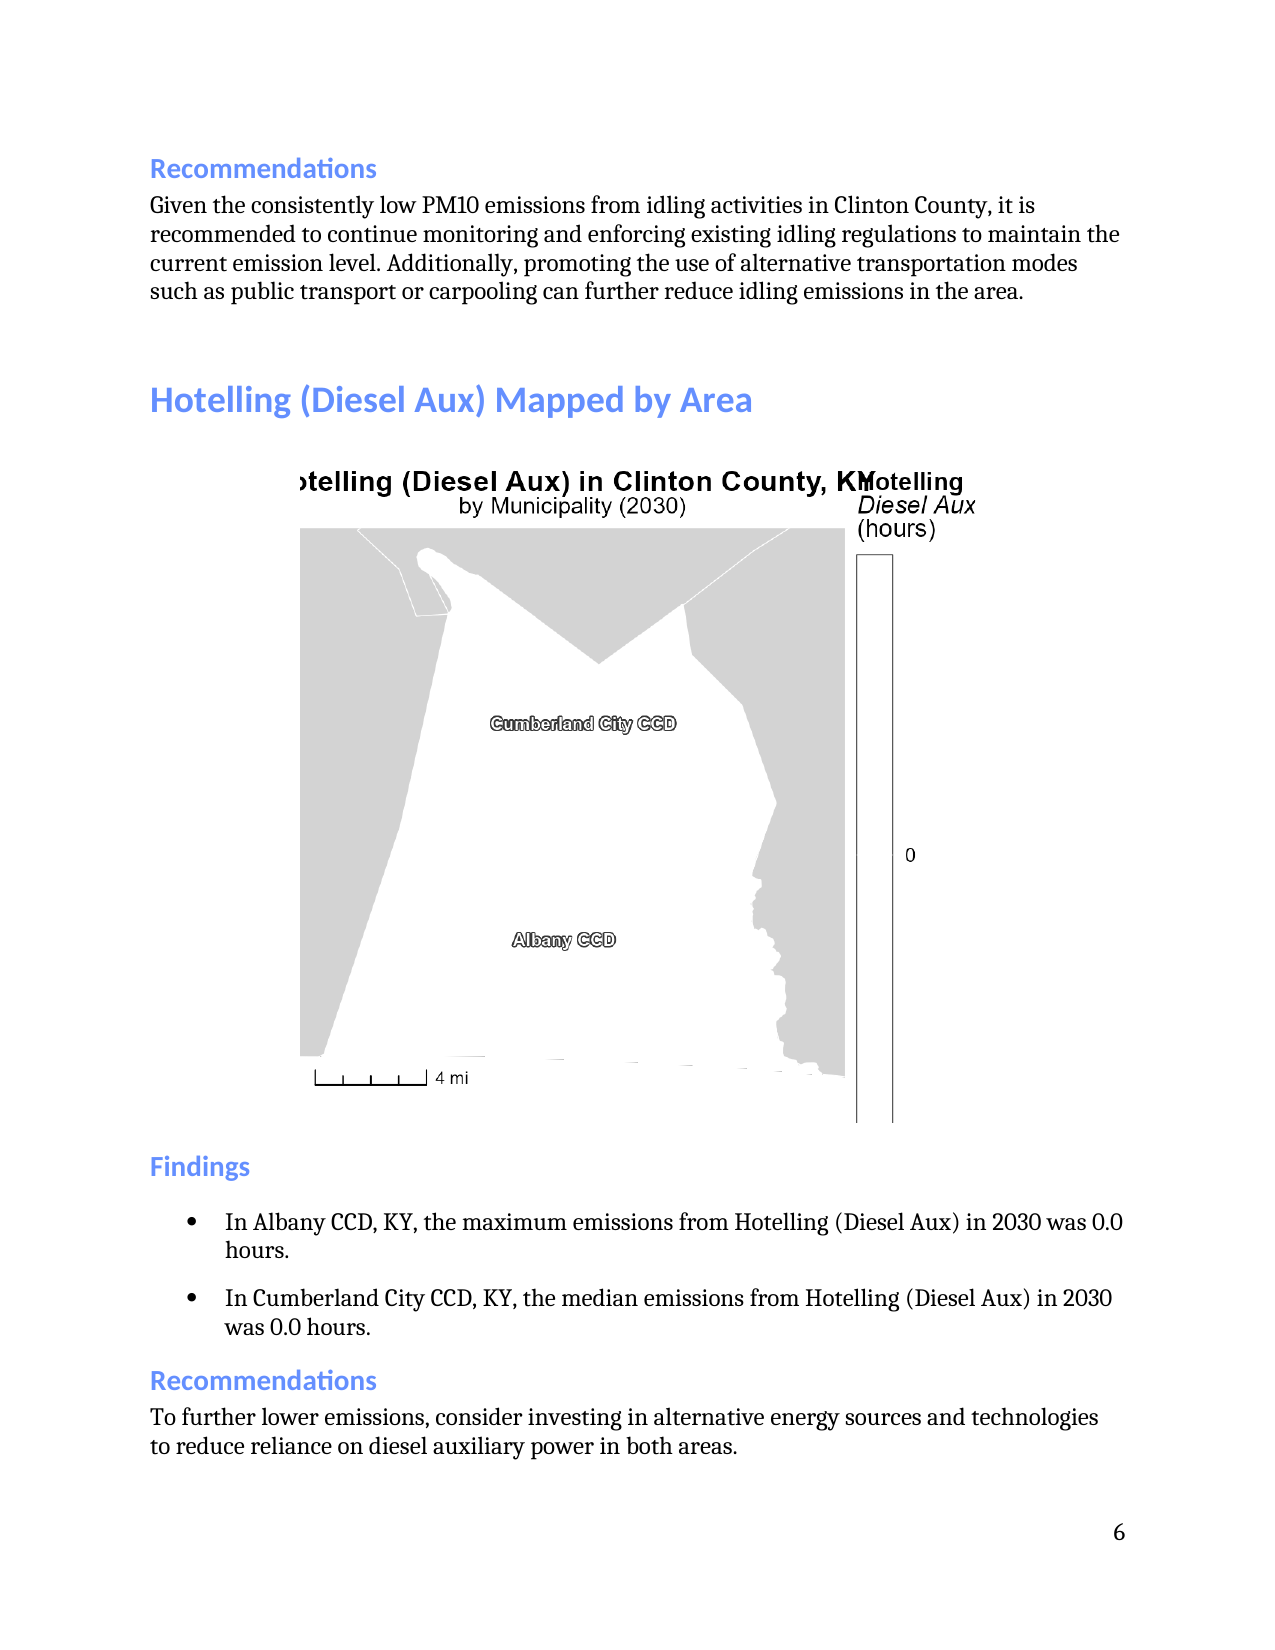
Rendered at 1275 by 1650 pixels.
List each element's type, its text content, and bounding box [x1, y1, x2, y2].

subtitle Recommendations [150, 150, 1125, 186]
subtitle Hotelling (Diesel Aux) Mapped by Area [150, 376, 1125, 422]
subtitle Findings [150, 1148, 1125, 1183]
text In Cumberland City CCD, KY, the median emissions from Hotelling (Diesel Aux) in 2030 was 0.0 hours. [187, 1284, 1125, 1341]
picture [300, 447, 976, 1123]
text In Albany CCD, KY, the maximum emissions from Hotelling (Diesel Aux) in 2030 was 0.0 hours. [187, 1208, 1125, 1265]
subtitle Recommendations [150, 1362, 1125, 1398]
text To further lower emissions, consider investing in alternative energy sources and technologies to reduce reliance on diesel auxiliary power in both areas. [150, 1403, 1125, 1461]
text Given the consistently low PM10 emissions from idling activities in Clinton County, it is recommended to continue monitoring and enforcing existing idling regulations to maintain the current emission level. Additionally, promoting the use of alternative transportation modes such as public transport or carpooling can further reduce idling emissions in the area. [150, 191, 1125, 306]
